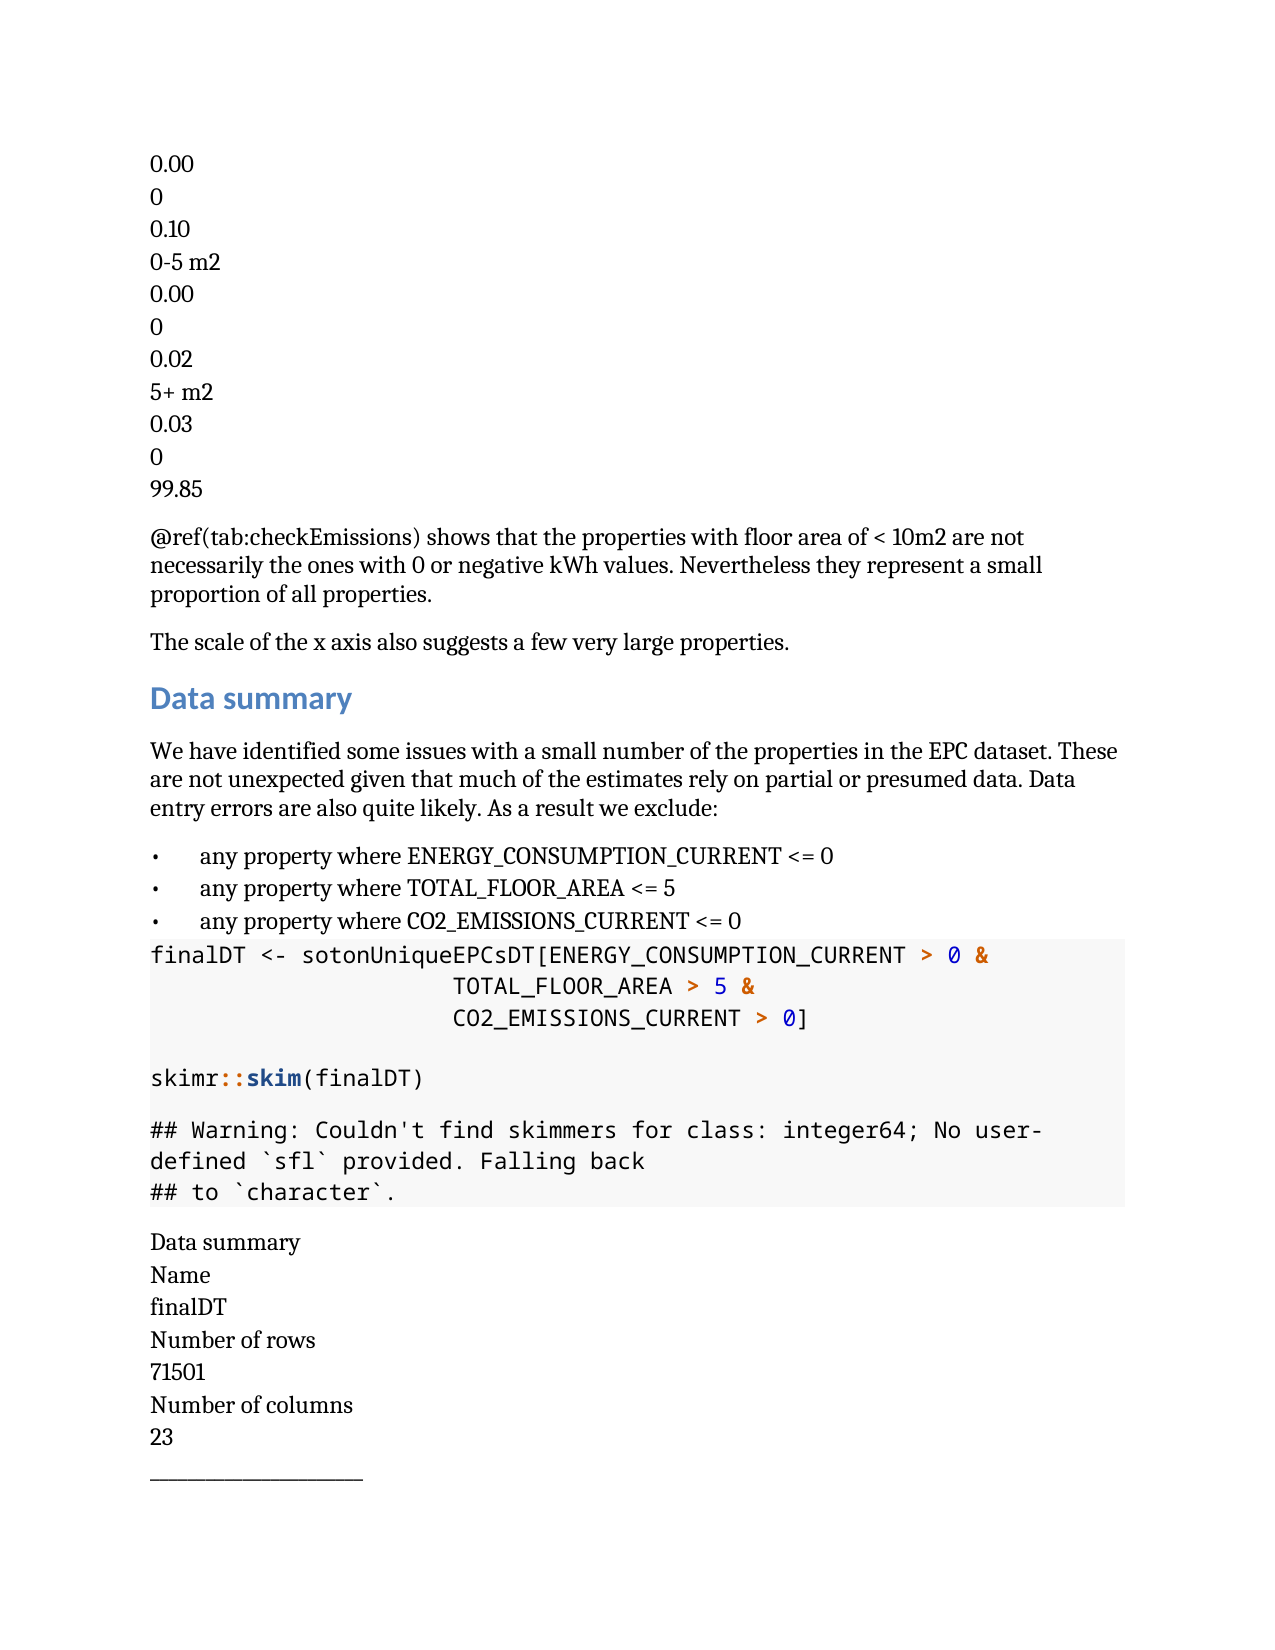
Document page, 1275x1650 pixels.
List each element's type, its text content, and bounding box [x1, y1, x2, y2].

text 0-5 m2 [150, 247, 1125, 276]
text Data summary [150, 1228, 1125, 1257]
list any property where ENERGY_CONSUMPTION_CURRENT <= 0 [150, 842, 1125, 870]
text @ref(tab:checkEmissions) shows that the properties with floor area of < 10m2 are not necessarily the ones with 0 or negative kWh values. Nevertheless they represent a small proportion of all properties. [150, 522, 1125, 609]
text 5+ m2 [150, 377, 1125, 406]
text 0 [150, 312, 1125, 341]
text 99.85 [150, 475, 1125, 504]
text 71501 [150, 1358, 1125, 1387]
text 0.00 [150, 280, 1125, 309]
text We have identified some issues with a small number of the properties in the EPC dataset. These are not unexpected given that much of the estimates rely on partial or presumed data. Data entry errors are also quite likely. As a result we exclude: [150, 737, 1125, 823]
text _______________________ [150, 1456, 1125, 1484]
subtitle Data summary [150, 677, 1125, 718]
text 0.02 [150, 345, 1125, 374]
text The scale of the x axis also suggests a few very large properties. [150, 627, 1125, 656]
text 0.03 [150, 410, 1125, 439]
text Name [150, 1261, 1125, 1289]
text finalDT [150, 1293, 1125, 1322]
list any property where TOTAL_FLOOR_AREA <= 5 [150, 874, 1125, 903]
text Number of columns [150, 1391, 1125, 1419]
text finalDT <- sotonUniqueEPCsDT[ENERGY_CONSUMPTION_CURRENT > 0 & TOTAL_FLOOR_AREA > 5 & CO2_EMISSIONS_CURRENT > 0] skimr::skim(finalDT) [150, 939, 1125, 1093]
list any property where CO2_EMISSIONS_CURRENT <= 0 [150, 907, 1125, 935]
text 0.10 [150, 215, 1125, 244]
text ## Warning: Couldn't find skimmers for class: integer64; No user-defined `sfl` provided. Falling back ## to `character`. [150, 1114, 1125, 1207]
text 23 [150, 1423, 1125, 1452]
text 0 [150, 182, 1125, 211]
text Number of rows [150, 1326, 1125, 1354]
text 0 [150, 442, 1125, 471]
text 0.00 [150, 150, 1125, 179]
